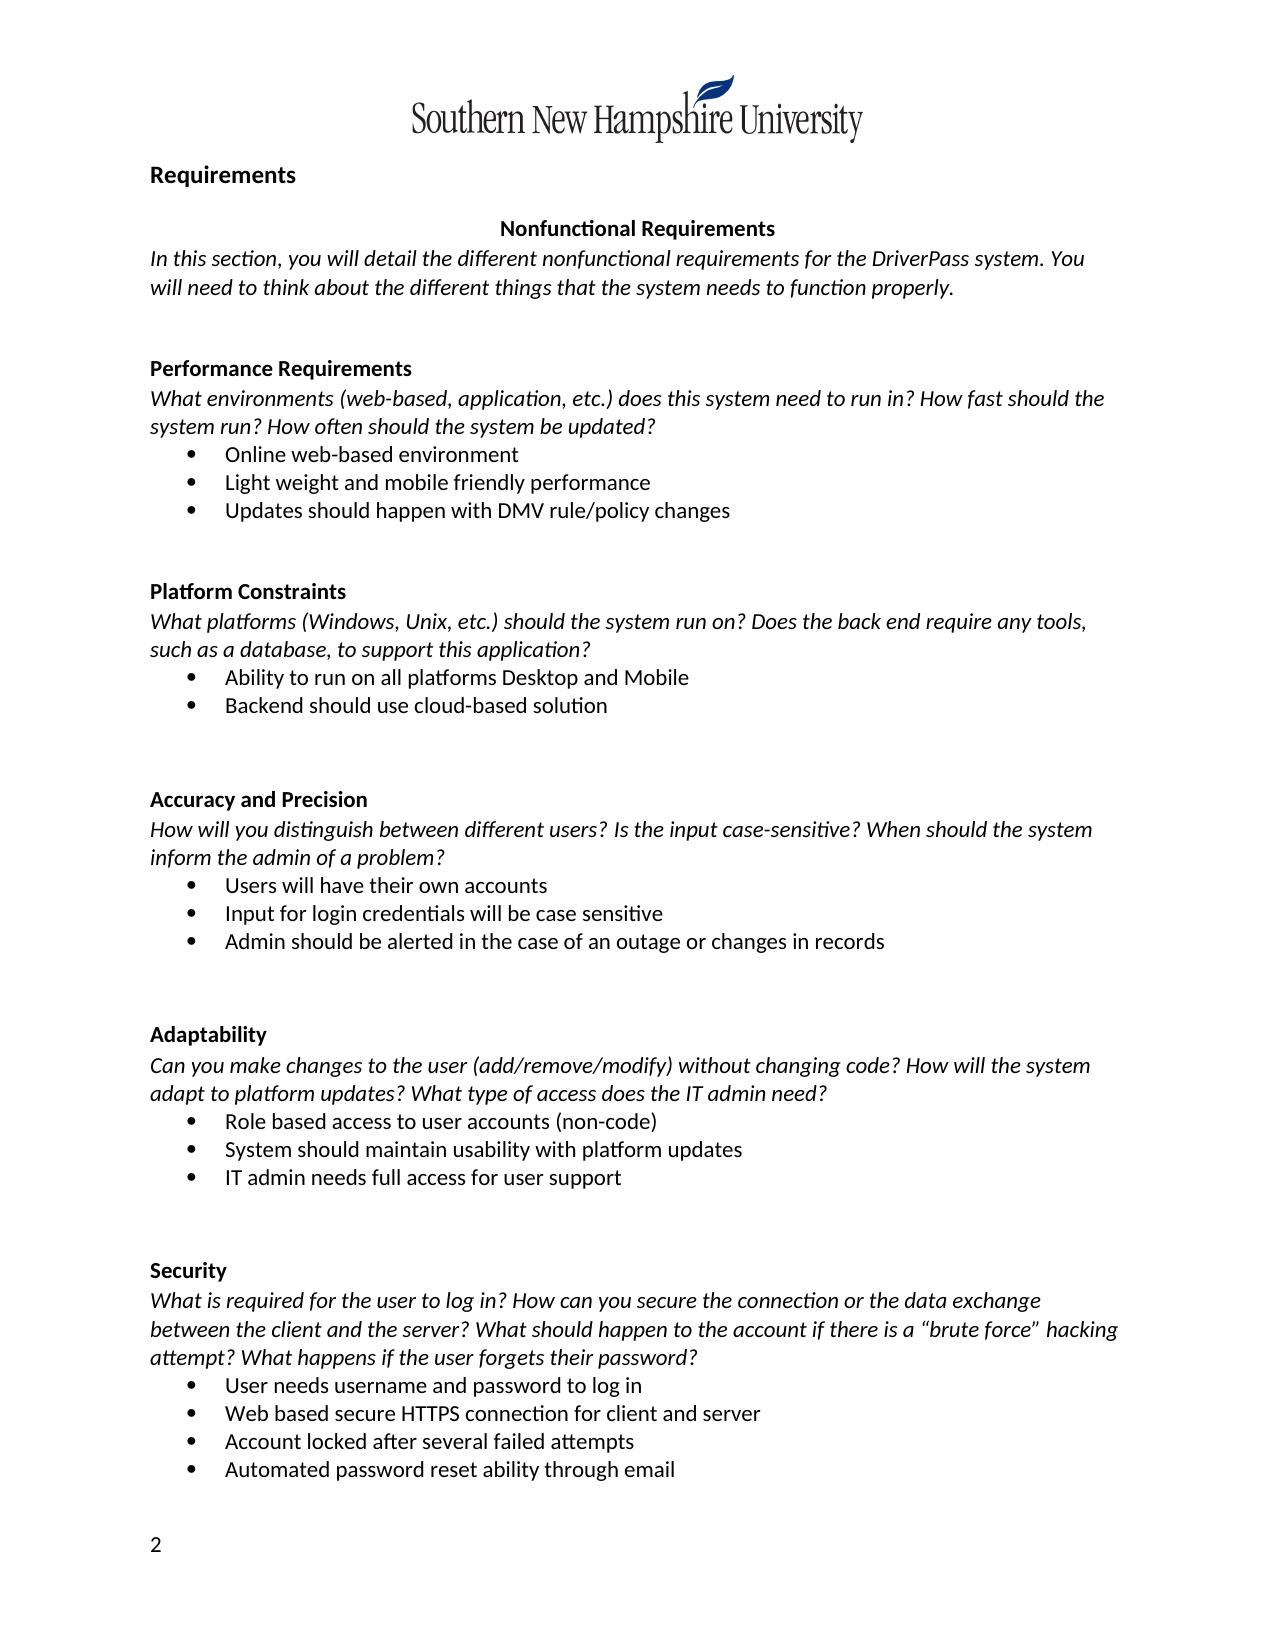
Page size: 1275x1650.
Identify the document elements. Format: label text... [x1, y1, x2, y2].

text How will you distinguish between different users? Is the input case-sensitive? When should the system inform the admin of a problem? [150, 815, 1125, 871]
list Users will have their own accounts [187, 871, 1125, 899]
text Can you make changes to the user (add/remove/modify) without changing code? How will the system adapt to platform updates? What type of access does the IT admin need? [150, 1051, 1125, 1107]
text What is required for the user to log in? How can you secure the connection or the data exchange between the client and the server? What should happen to the account if there is a “brute force” hacking attempt? What happens if the user forgets their password? [150, 1287, 1125, 1371]
subtitle Platform Constraints [150, 577, 1125, 605]
subtitle Nonfunctional Requirements [150, 214, 1125, 242]
text What environments (web-based, application, etc.) does this system need to run in? How fast should the system run? How often should the system be updated? [150, 384, 1125, 440]
picture [412, 75, 863, 143]
list Account locked after several failed attempts [187, 1427, 1125, 1455]
text What platforms (Windows, Unix, etc.) should the system run on? Does the back end require any tools, such as a database, to support this application? [150, 607, 1125, 663]
list Light weight and mobile friendly performance [187, 468, 1125, 496]
list Backend should use cloud-based solution [187, 691, 1125, 719]
list Automated password reset ability through email [187, 1455, 1125, 1483]
list Online web-based environment [187, 440, 1125, 468]
list Role based access to user accounts (non-code) [187, 1107, 1125, 1135]
list Admin should be alerted in the case of an outage or changes in records [187, 927, 1125, 955]
subtitle Security [150, 1256, 1125, 1284]
list Ability to run on all platforms Desktop and Mobile [187, 663, 1125, 691]
subtitle Performance Requirements [150, 354, 1125, 382]
subtitle Accuracy and Precision [150, 785, 1125, 813]
list System should maintain usability with platform updates [187, 1135, 1125, 1163]
list Input for login credentials will be case sensitive [187, 899, 1125, 927]
text In this section, you will detail the different nonfunctional requirements for the DriverPass system. You will need to think about the different things that the system needs to function properly. [150, 244, 1125, 301]
list Updates should happen with DMV rule/policy changes [187, 496, 1125, 524]
list User needs username and password to log in [187, 1371, 1125, 1399]
list IT admin needs full access for user support [187, 1163, 1125, 1191]
subtitle Adaptability [150, 1021, 1125, 1049]
subtitle Requirements [150, 159, 1125, 189]
list Web based secure HTTPS connection for client and server [187, 1399, 1125, 1427]
